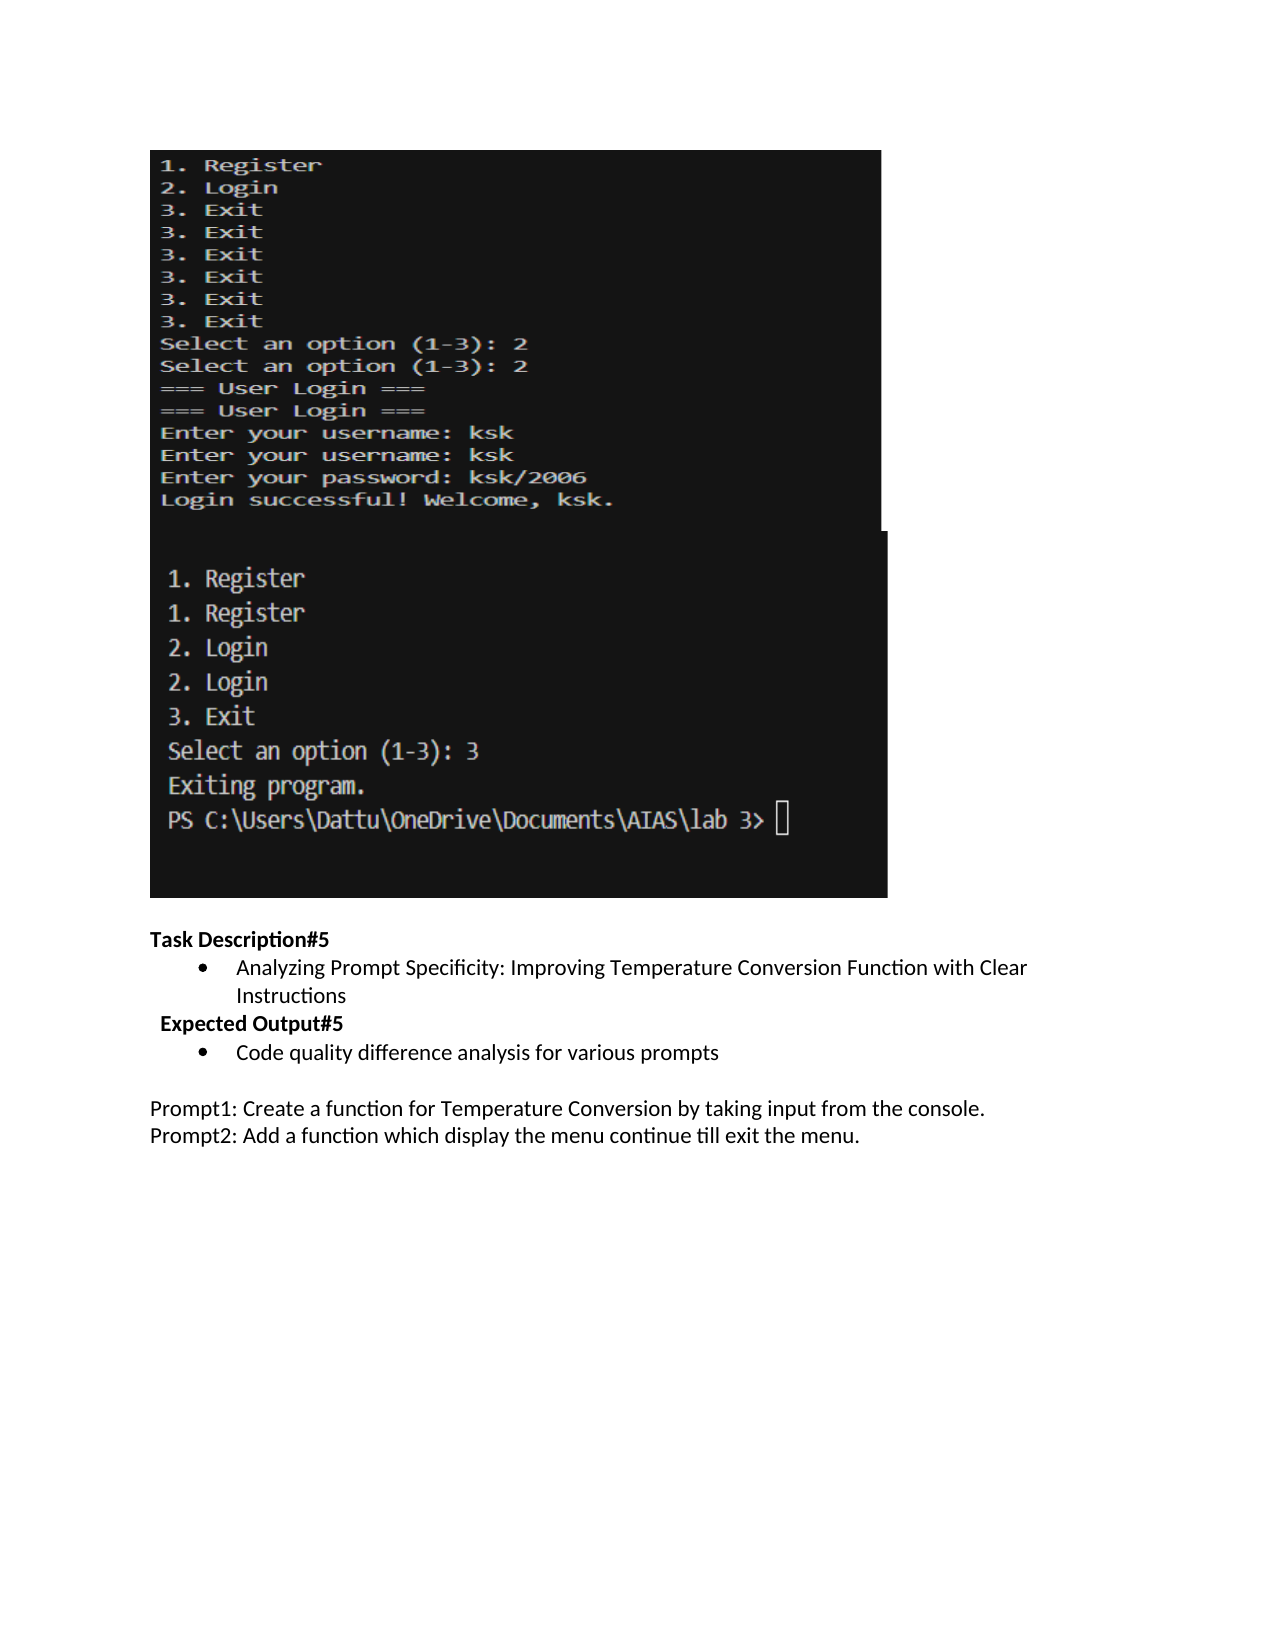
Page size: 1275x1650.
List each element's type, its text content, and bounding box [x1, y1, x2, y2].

text Task Description#5 [150, 926, 1125, 953]
list Analyzing Prompt Specificity: Improving Temperature Conversion Function with Clear Instructions [199, 953, 1125, 1009]
list Code quality difference analysis for various prompts [199, 1038, 1125, 1066]
text Prompt1: Create a function for Temperature Conversion by taking input from the console. [150, 1094, 1125, 1122]
text Expected Output#5 [150, 1009, 1125, 1038]
picture [150, 150, 888, 898]
text Prompt2: Add a function which display the menu continue till exit the menu. [150, 1122, 1125, 1150]
